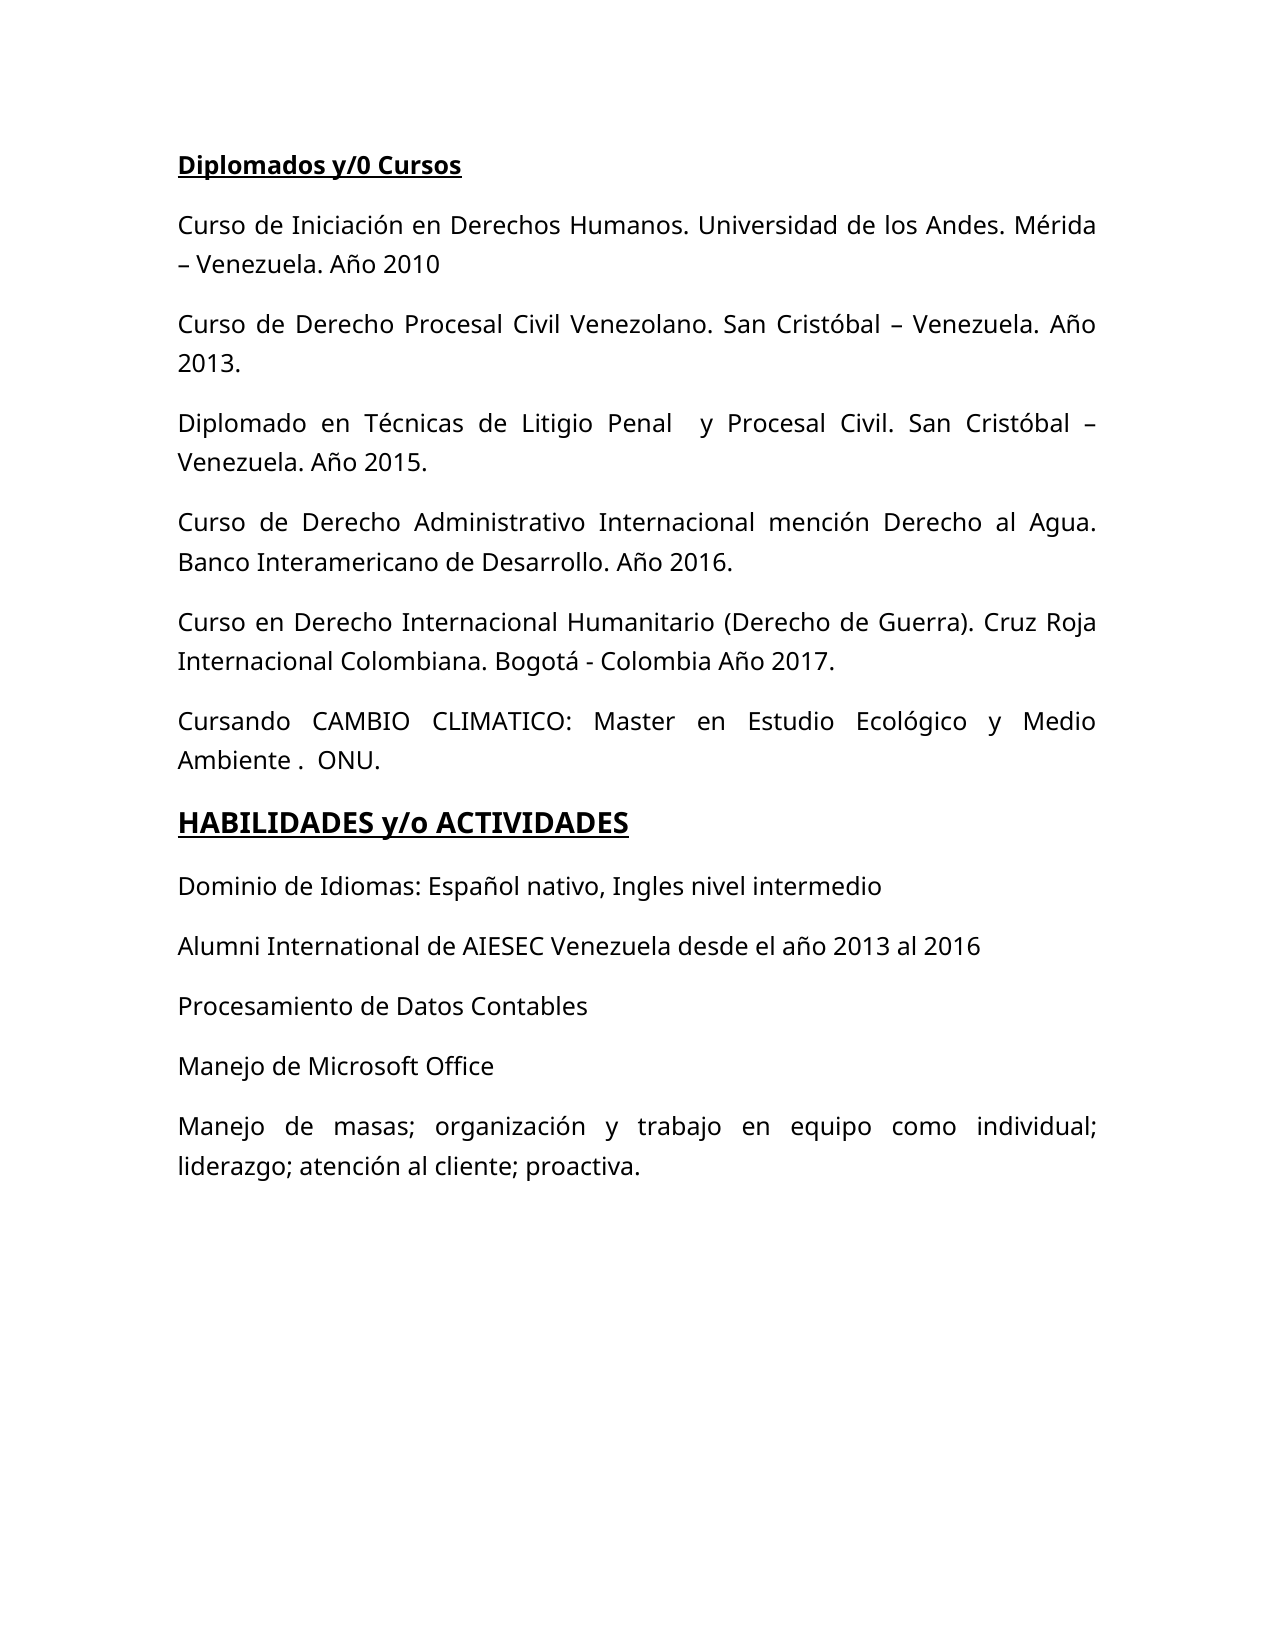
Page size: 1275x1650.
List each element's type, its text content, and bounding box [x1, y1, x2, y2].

text Manejo de masas; organización y trabajo en equipo como individual; liderazgo; atención al cliente; proactiva. [177, 1109, 1098, 1182]
text Curso de Iniciación en Derechos Humanos. Universidad de los Andes. Mérida – Venezuela. Año 2010 [177, 208, 1098, 281]
text Procesamiento de Datos Contables [177, 989, 1098, 1023]
text Alumni International de AIESEC Venezuela desde el año 2013 al 2016 [177, 929, 1098, 963]
text Diplomado en Técnicas de Litigio Penal y Procesal Civil. San Cristóbal – Venezuela. Año 2015. [177, 406, 1098, 479]
text Curso de Derecho Administrativo Internacional mención Derecho al Agua. Banco Interamericano de Desarrollo. Año 2016. [177, 505, 1098, 578]
text Curso en Derecho Internacional Humanitario (Derecho de Guerra). Cruz Roja Internacional Colombiana. Bogotá - Colombia Año 2017. [177, 604, 1098, 677]
text Manejo de Microsoft Office [177, 1049, 1098, 1083]
text Cursando CAMBIO CLIMATICO: Master en Estudio Ecológico y Medio Ambiente . ONU. [177, 703, 1098, 777]
text Dominio de Idiomas: Español nativo, Ingles nivel intermedio [177, 869, 1098, 903]
text HABILIDADES y/o ACTIVIDADES [177, 803, 1098, 842]
text Curso de Derecho Procesal Civil Venezolano. San Cristóbal – Venezuela. Año 2013. [177, 307, 1098, 380]
text Diplomados y/0 Cursos [177, 148, 1098, 182]
